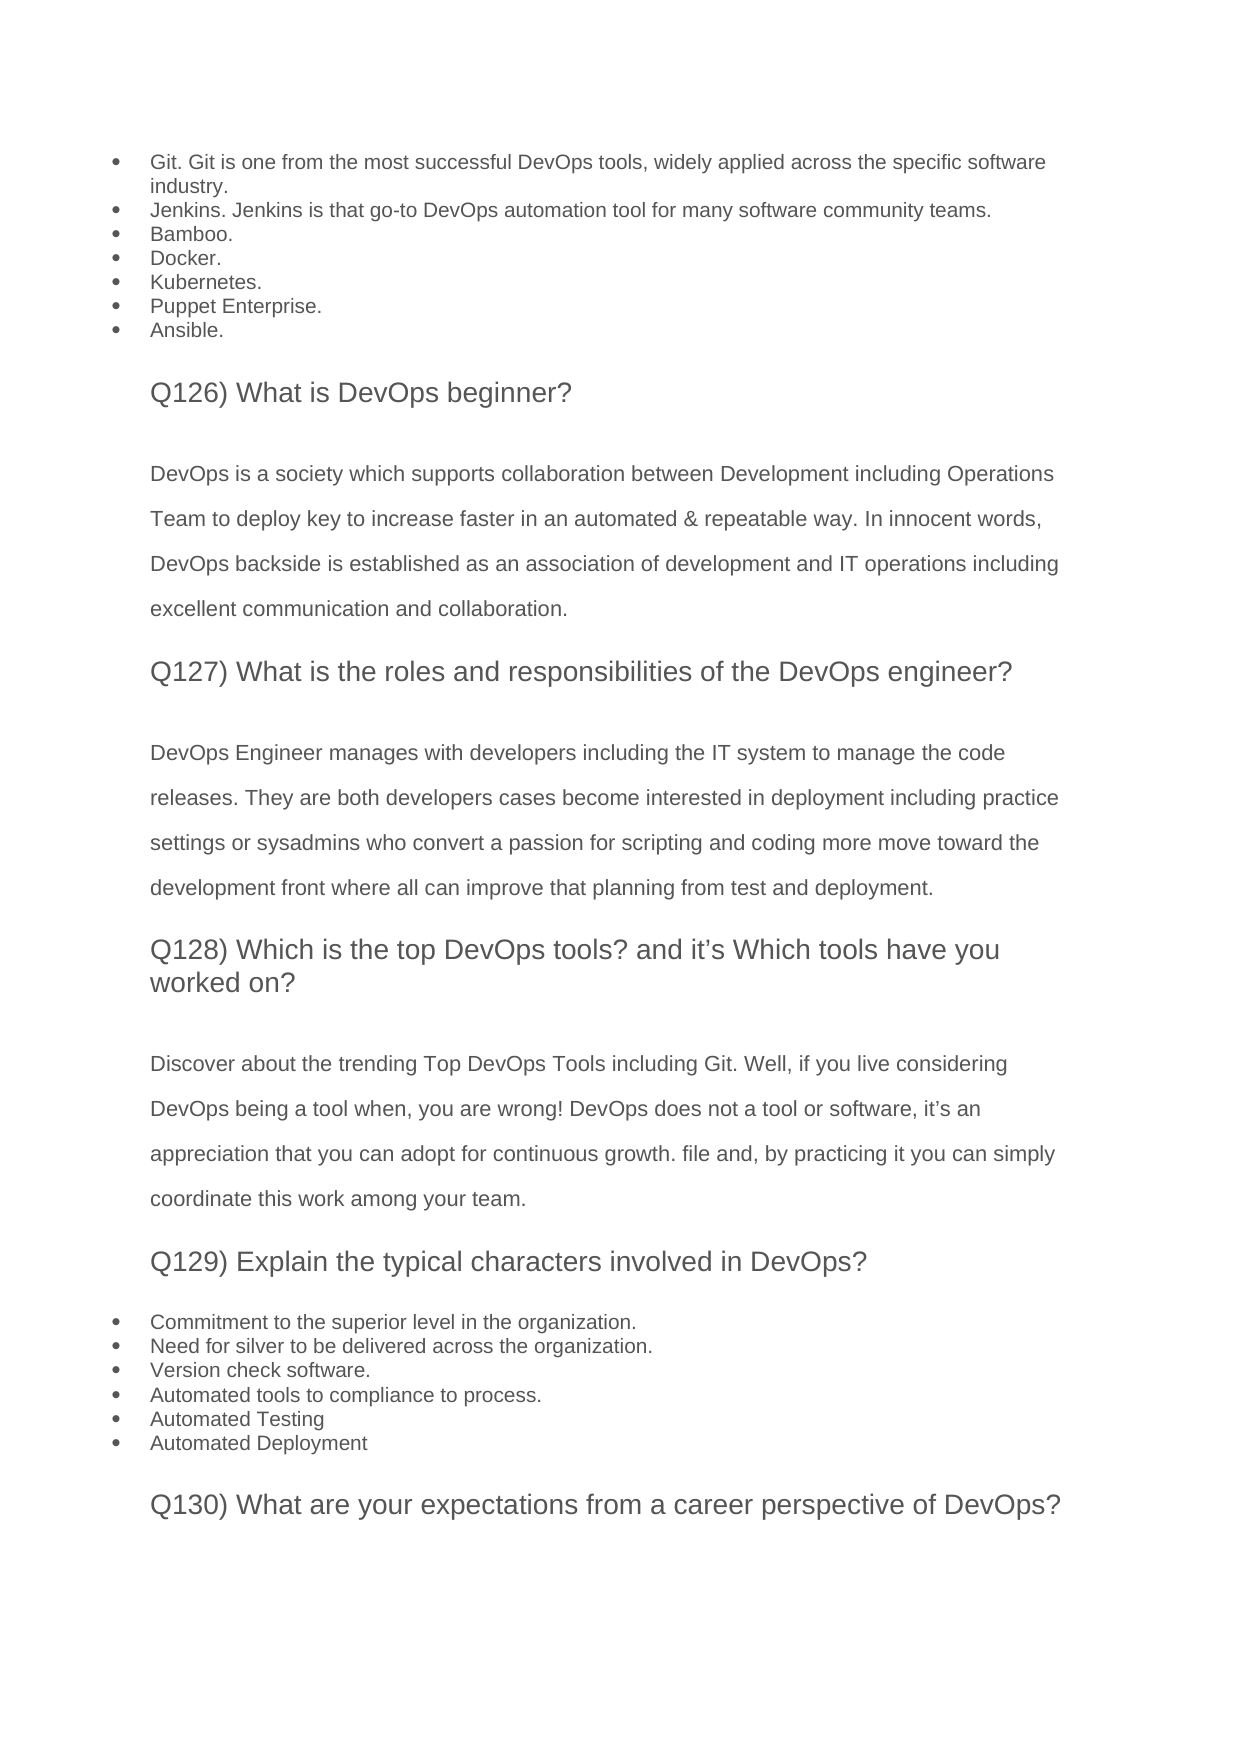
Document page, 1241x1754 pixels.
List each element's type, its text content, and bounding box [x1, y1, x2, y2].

list Docker. [112, 246, 1090, 270]
text DevOps is a society which supports collaboration between Development including Operations Team to deploy key to increase faster in an automated & repeatable way. In innocent words, DevOps backside is established as an association of development and IT operations including excellent communication and collaboration. [150, 441, 1090, 621]
list Git. Git is one from the most successful DevOps tools, widely applied across the specific software industry. [112, 150, 1090, 198]
list Automated Testing [112, 1406, 1090, 1431]
list Version check software. [112, 1358, 1090, 1382]
text Q127) What is the roles and responsibilities of the DevOps engineer? [150, 654, 1090, 687]
list Automated Deployment [112, 1431, 1090, 1454]
text Discover about the trending Top DevOps Tools including Git. Well, if you live considering DevOps being a tool when, you are wrong! DevOps does not a tool or software, it’s an appreciation that you can adopt for continuous growth. file and, by practicing it you can simply coordinate this work among your team. [150, 1031, 1090, 1211]
list Jenkins. Jenkins is that go-to DevOps automation tool for many software community teams. [112, 198, 1090, 222]
list Commitment to the superior level in the organization. [112, 1310, 1090, 1334]
list Ansible. [112, 318, 1090, 342]
list Kubernetes. [112, 270, 1090, 294]
text Q128) Which is the top DevOps tools? and it’s Which tools have you worked on? [150, 933, 1090, 998]
text Q130) What are your expectations from a career perspective of DevOps? [150, 1488, 1090, 1520]
text DevOps Engineer manages with developers including the IT system to manage the code releases. They are both developers cases become interested in deployment including practice settings or sysadmins who convert a passion for scripting and coding more move toward the development front where all can improve that planning from test and deployment. [150, 720, 1090, 900]
list Automated tools to compliance to process. [112, 1382, 1090, 1406]
list Puppet Enterprise. [112, 294, 1090, 318]
list Need for silver to be delivered across the organization. [112, 1334, 1090, 1358]
list Bamboo. [112, 222, 1090, 246]
text Q126) What is DevOps beginner? [150, 376, 1090, 408]
text Q129) Explain the typical characters involved in DevOps? [150, 1244, 1090, 1277]
